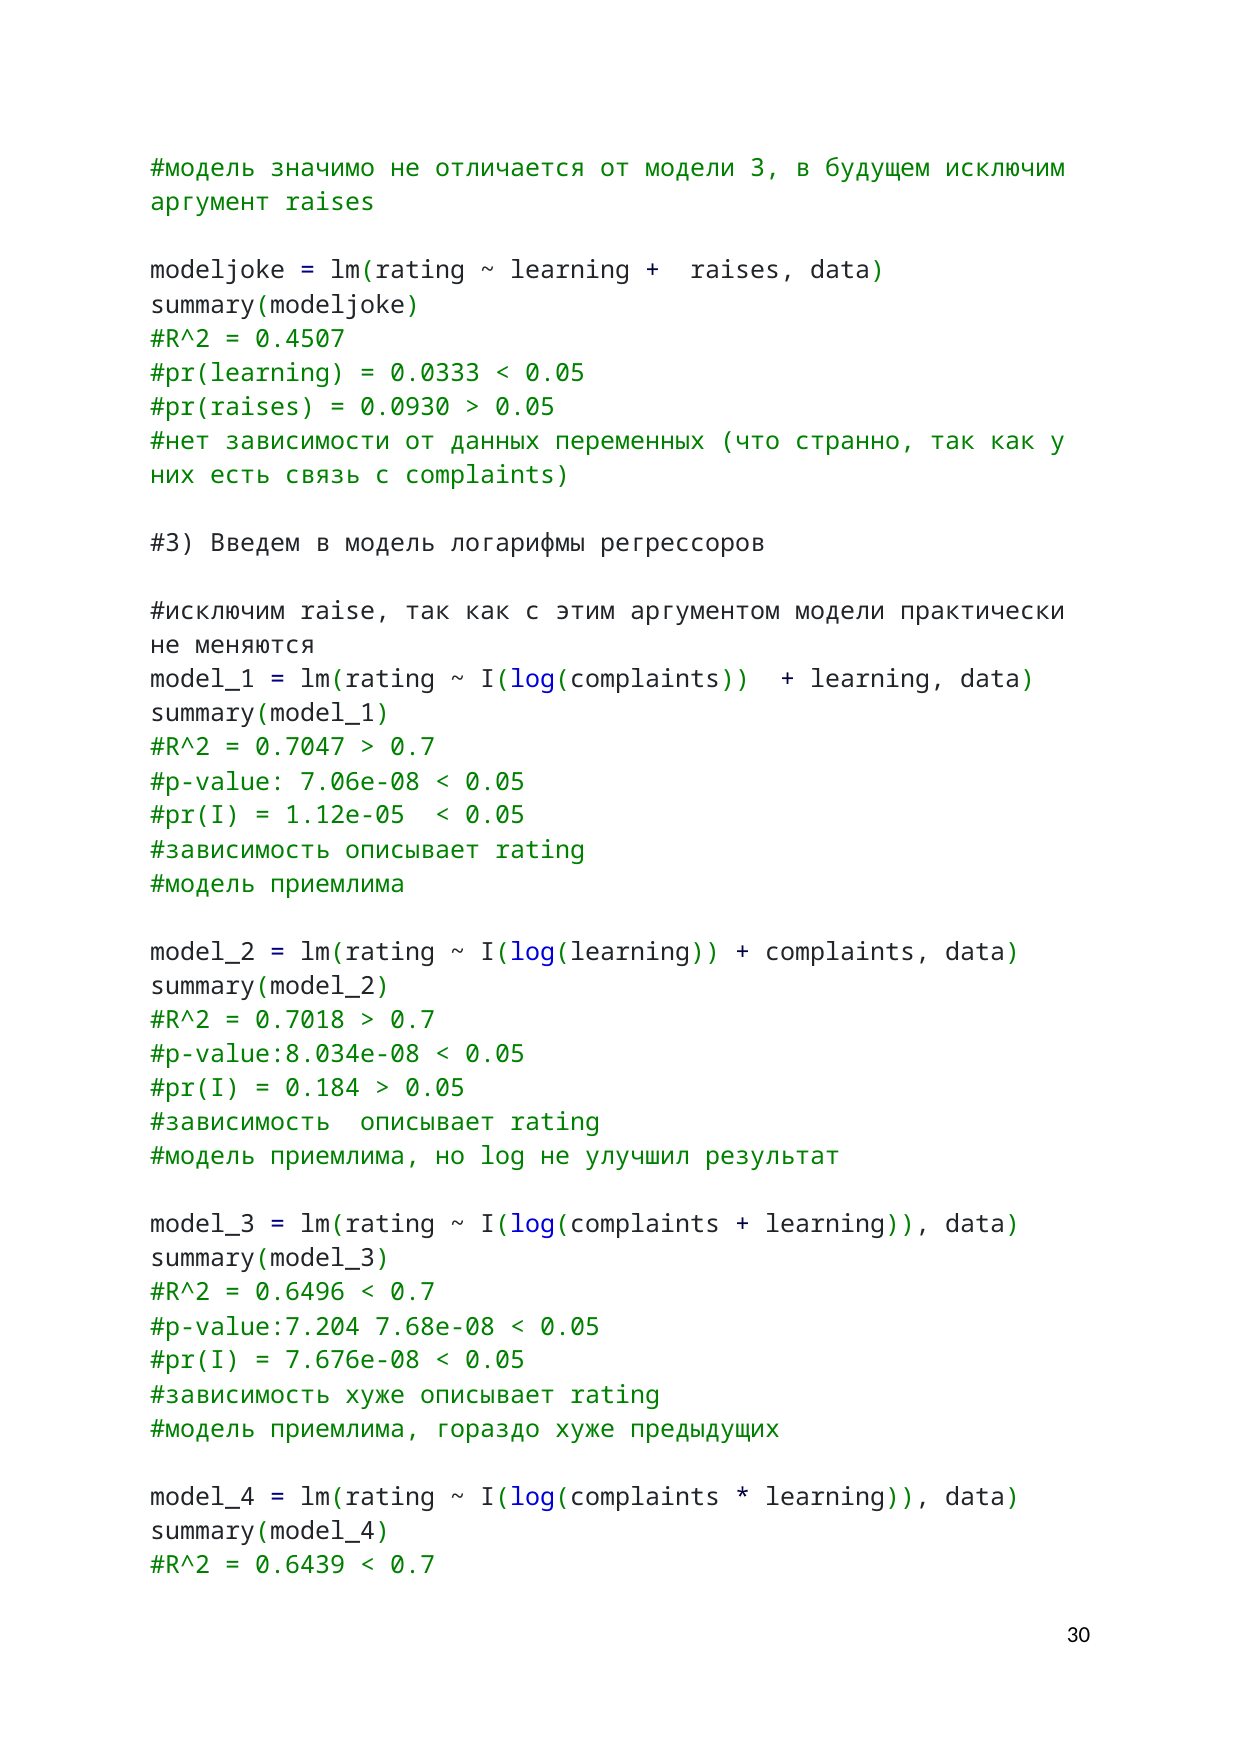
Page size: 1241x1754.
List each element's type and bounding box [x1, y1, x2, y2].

text [150, 150, 1090, 1581]
